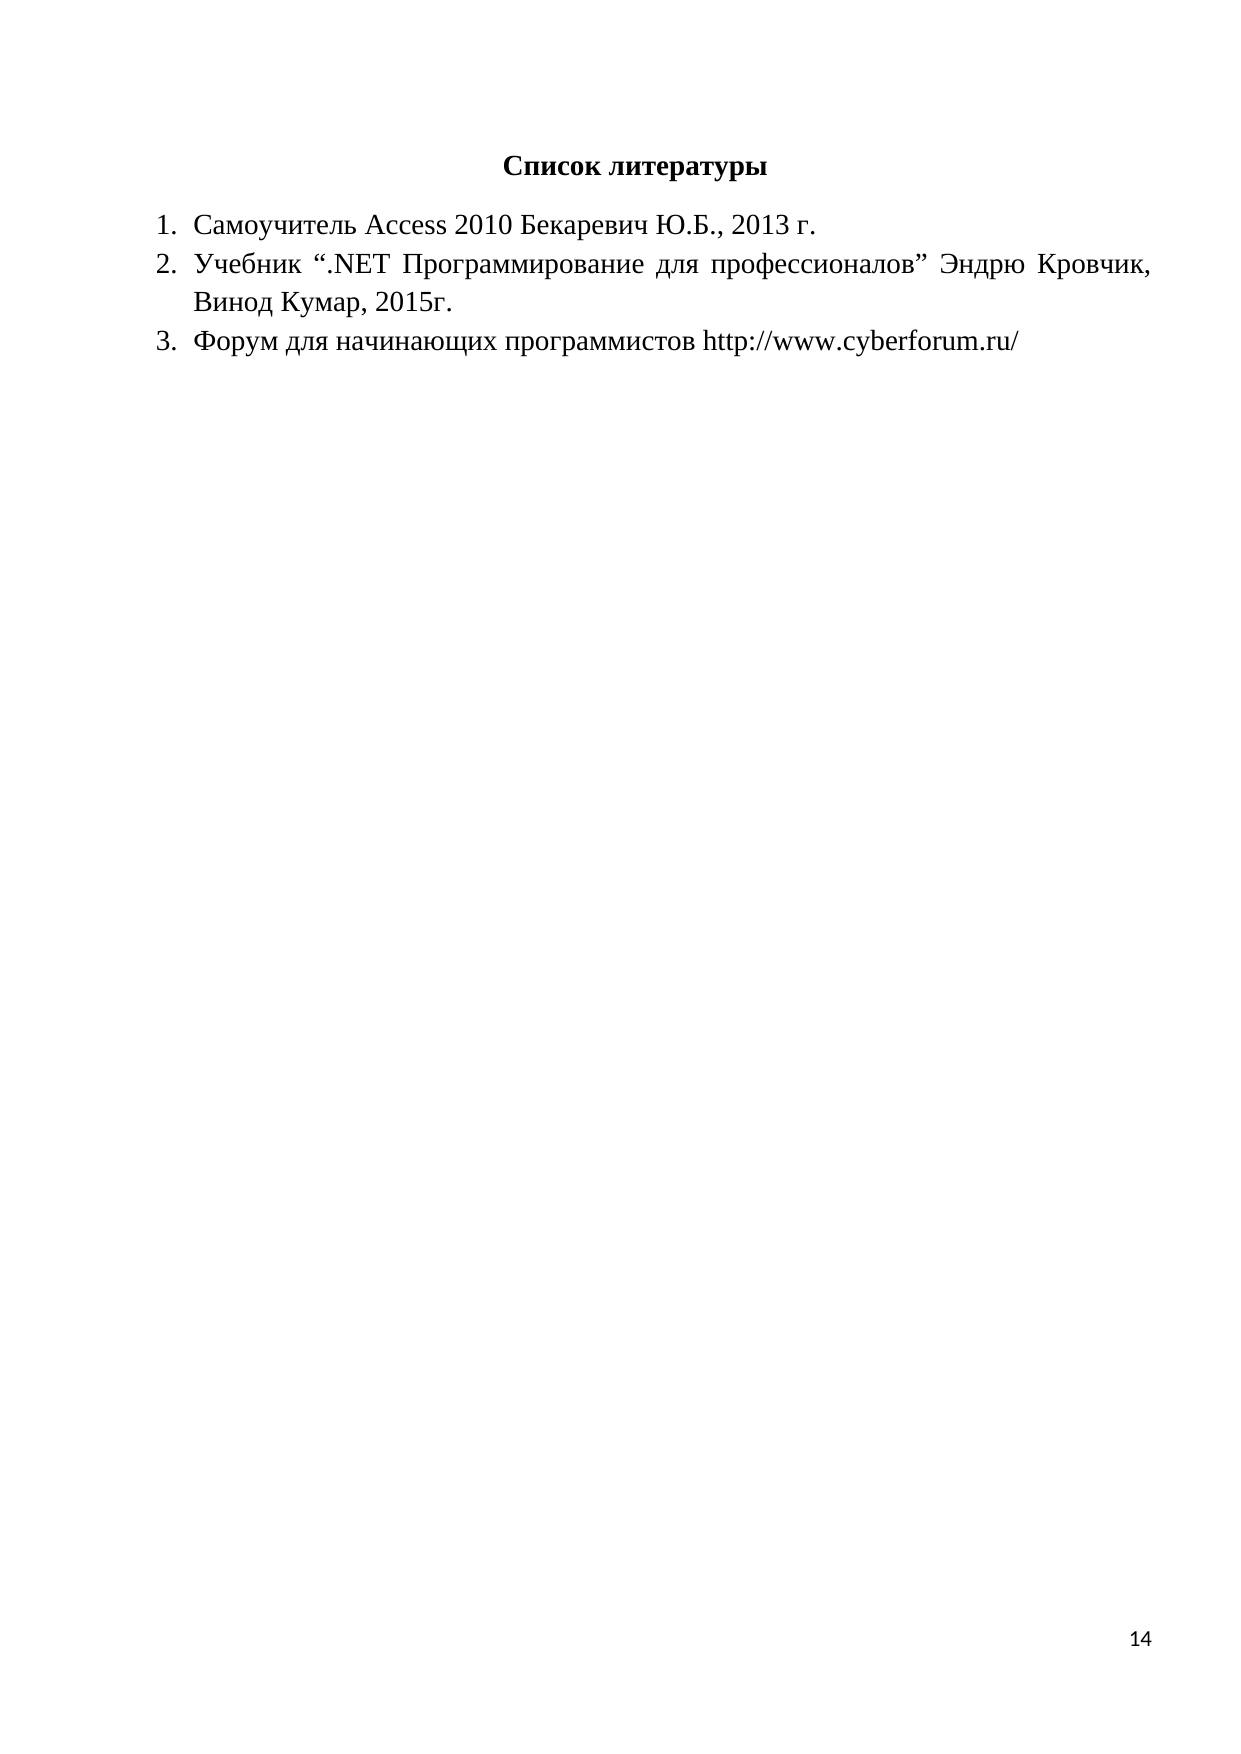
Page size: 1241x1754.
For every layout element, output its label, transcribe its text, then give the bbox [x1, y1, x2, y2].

list Форум для начинающих программистов http://www.cyberforum.ru/ [156, 323, 1152, 357]
list Учебник “.NET Программирование для профессионалов” Эндрю Кровчик, Винод Кумар, 2015г. [156, 246, 1152, 318]
list Самоучитель Access 2010 Бекаревич Ю.Б., 2013 г. [156, 207, 1152, 241]
text Список литературы [118, 148, 1152, 182]
